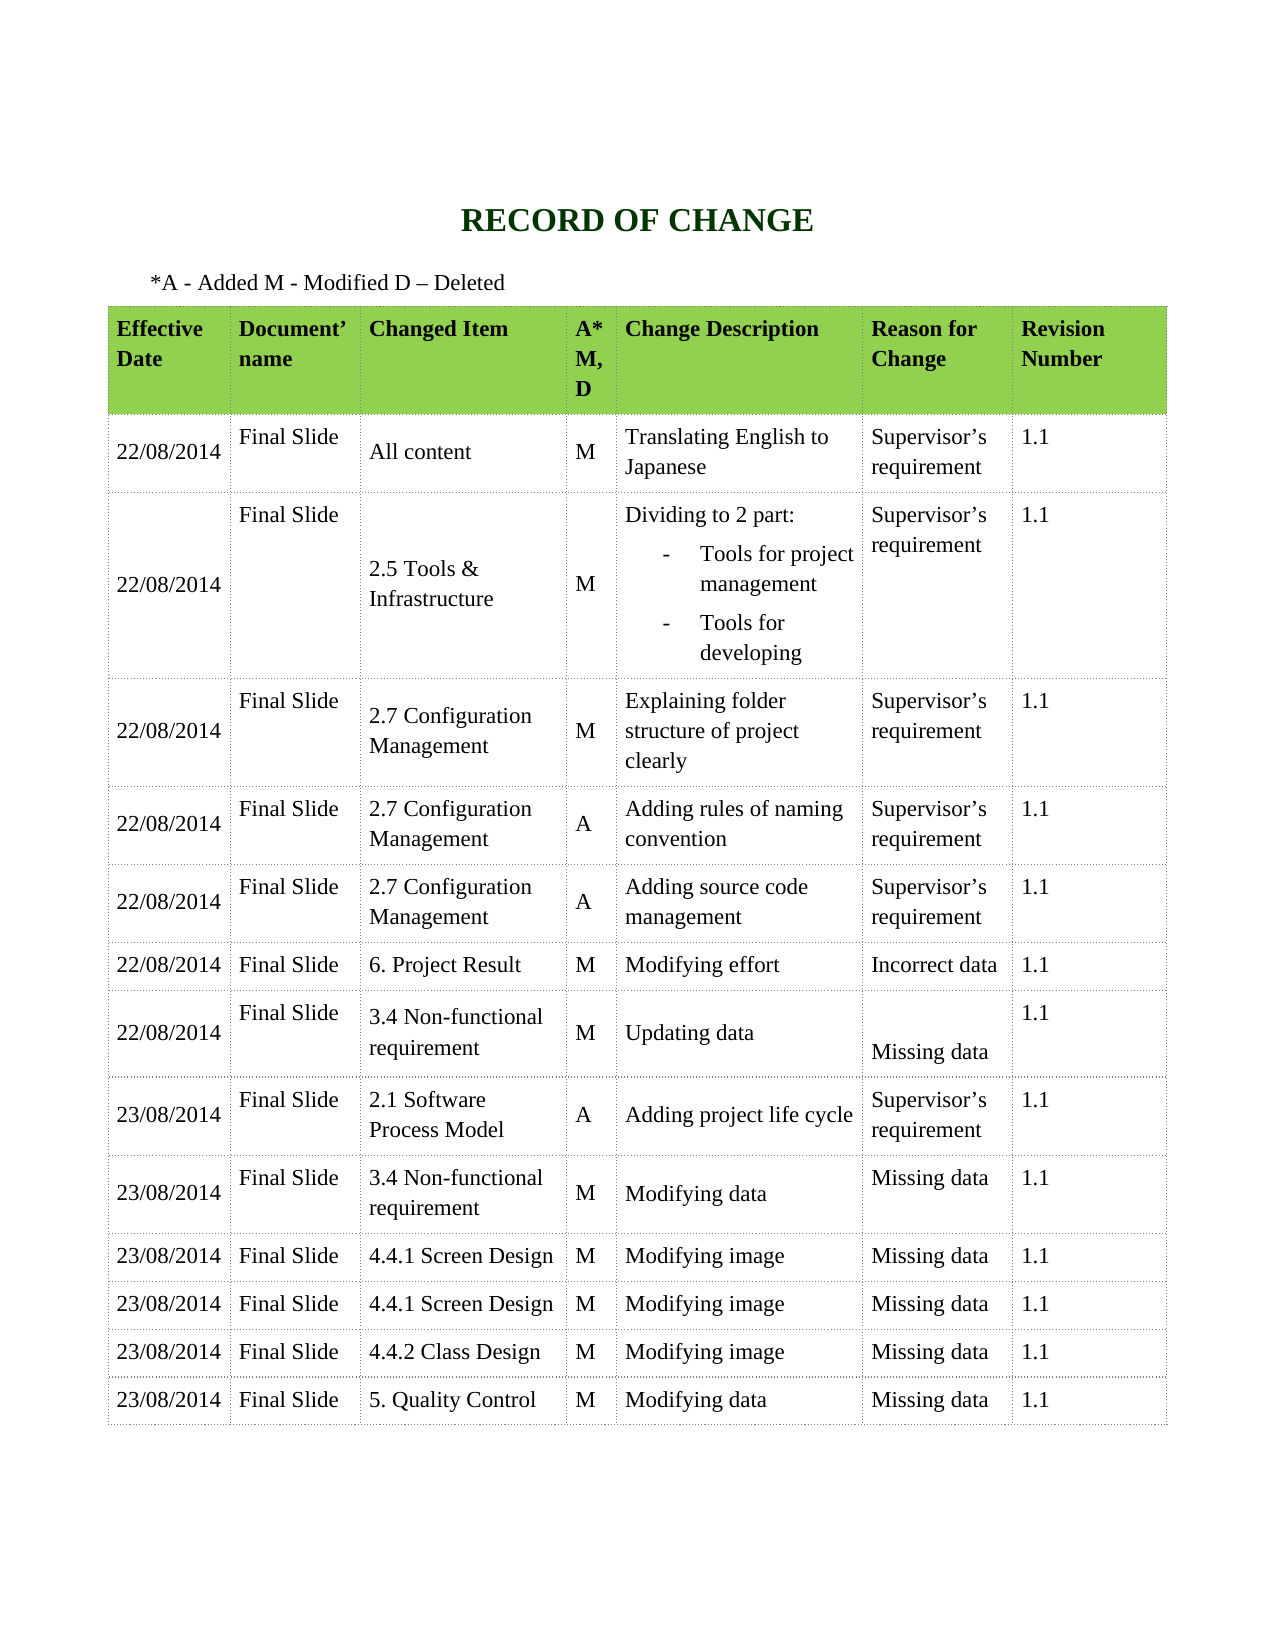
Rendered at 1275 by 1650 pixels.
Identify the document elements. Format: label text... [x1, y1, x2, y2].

table_cell 3.4 Non-functional requirement [361, 990, 567, 1076]
table_cell Final Slide [230, 1076, 361, 1154]
table_cell Modifying image [617, 1233, 863, 1281]
table_cell Missing data [863, 1233, 1013, 1281]
table_cell M [567, 942, 617, 990]
table_cell 1.1 [1013, 942, 1167, 990]
table_cell M [567, 678, 617, 786]
table_cell 1.1 [1013, 1376, 1167, 1424]
table_cell M [567, 492, 617, 677]
table_cell Adding project life cycle [617, 1076, 863, 1154]
table_cell Adding rules of naming convention [617, 786, 863, 864]
table_cell 1.1 [1013, 990, 1167, 1076]
table_cell 1.1 [1013, 1329, 1167, 1376]
table_cell 23/08/2014 [108, 1376, 230, 1424]
table_cell Missing data [863, 1155, 1013, 1233]
table_cell Supervisor’s requirement [863, 786, 1013, 864]
table_cell Final Slide [230, 414, 361, 492]
table_cell 23/08/2014 [108, 1155, 230, 1233]
table_cell M [567, 1155, 617, 1233]
table_cell Missing data [863, 1376, 1013, 1424]
table_cell Missing data [863, 990, 1013, 1076]
table_cell A [567, 864, 617, 942]
table_cell M [567, 414, 617, 492]
table_cell 23/08/2014 [108, 1281, 230, 1328]
table_cell 22/08/2014 [108, 678, 230, 786]
table_cell All content [361, 414, 567, 492]
table_cell 1.1 [1013, 1076, 1167, 1154]
table_cell Missing data [863, 1329, 1013, 1376]
table_cell 5. Quality Control [361, 1376, 567, 1424]
table_header Changed Item [361, 306, 567, 414]
table_cell Final Slide [230, 1281, 361, 1328]
table_cell 4.4.2 Class Design [361, 1329, 567, 1376]
table_cell Incorrect data [863, 942, 1013, 990]
table_cell M [567, 1233, 617, 1281]
table_cell Adding source code management [617, 864, 863, 942]
table_header A* M, D [567, 306, 617, 414]
table_cell Final Slide [230, 678, 361, 786]
table_cell Final Slide [230, 942, 361, 990]
table_cell 22/08/2014 [108, 942, 230, 990]
table_cell Supervisor’s requirement [863, 678, 1013, 786]
table_cell 22/08/2014 [108, 786, 230, 864]
table_cell Final Slide [230, 492, 361, 677]
table_cell 1.1 [1013, 678, 1167, 786]
table_cell Modifying image [617, 1281, 863, 1328]
table_cell 22/08/2014 [108, 864, 230, 942]
table_cell 2.1 Software Process Model [361, 1076, 567, 1154]
table_cell 1.1 [1013, 1233, 1167, 1281]
table_cell 6. Project Result [361, 942, 567, 990]
table_cell 1.1 [1013, 1155, 1167, 1233]
table_cell 4.4.1 Screen Design [361, 1281, 567, 1328]
table_cell 1.1 [1013, 864, 1167, 942]
table_cell Final Slide [230, 1376, 361, 1424]
table_cell Final Slide [230, 864, 361, 942]
text Record of change [150, 200, 1125, 238]
table_cell M [567, 1376, 617, 1424]
table_cell Translating English to Japanese [617, 414, 863, 492]
table_cell M [567, 1329, 617, 1376]
table_cell Final Slide [230, 786, 361, 864]
table_header Reason for Change [863, 306, 1013, 414]
table_cell Explaining folder structure of project clearly [617, 678, 863, 786]
table_cell M [567, 1281, 617, 1328]
table_cell Supervisor’s requirement [863, 1076, 1013, 1154]
table_cell 1.1 [1013, 786, 1167, 864]
table_cell 1.1 [1013, 492, 1167, 677]
table_cell 2.7 Configuration Management [361, 678, 567, 786]
table_cell Final Slide [230, 990, 361, 1076]
table_cell 22/08/2014 [108, 414, 230, 492]
table_cell A [567, 786, 617, 864]
table_cell 23/08/2014 [108, 1076, 230, 1154]
table_cell A [567, 1076, 617, 1154]
table_cell Supervisor’s requirement [863, 414, 1013, 492]
table_cell 23/08/2014 [108, 1329, 230, 1376]
table_cell Final Slide [230, 1329, 361, 1376]
table_cell 4.4.1 Screen Design [361, 1233, 567, 1281]
table_cell Modifying effort [617, 942, 863, 990]
table_cell M [567, 990, 617, 1076]
table_header Effective Date [108, 306, 230, 414]
table_cell Dividing to 2 part: Tools for project management Tools for developing [617, 492, 863, 677]
text *A - Added M - Modified D – Deleted [150, 269, 1125, 295]
table_cell Supervisor’s requirement [863, 864, 1013, 942]
table_cell 3.4 Non-functional requirement [361, 1155, 567, 1233]
table_header Change Description [617, 306, 863, 414]
table_header Document’ name [230, 306, 361, 414]
table_cell 22/08/2014 [108, 990, 230, 1076]
table_cell 1.1 [1013, 1281, 1167, 1328]
table_cell Modifying data [617, 1376, 863, 1424]
table_cell Updating data [617, 990, 863, 1076]
table_cell Final Slide [230, 1233, 361, 1281]
table_cell 1.1 [1013, 414, 1167, 492]
table_cell Modifying data [617, 1155, 863, 1233]
table_cell Supervisor’s requirement [863, 492, 1013, 677]
table_header Revision Number [1013, 306, 1167, 414]
table_cell Missing data [863, 1281, 1013, 1328]
table_cell Final Slide [230, 1155, 361, 1233]
table_cell 23/08/2014 [108, 1233, 230, 1281]
table_cell 2.7 Configuration Management [361, 786, 567, 864]
table_cell Modifying image [617, 1329, 863, 1376]
table_cell 2.7 Configuration Management [361, 864, 567, 942]
table_cell 22/08/2014 [108, 492, 230, 677]
table_cell 2.5 Tools & Infrastructure [361, 492, 567, 677]
